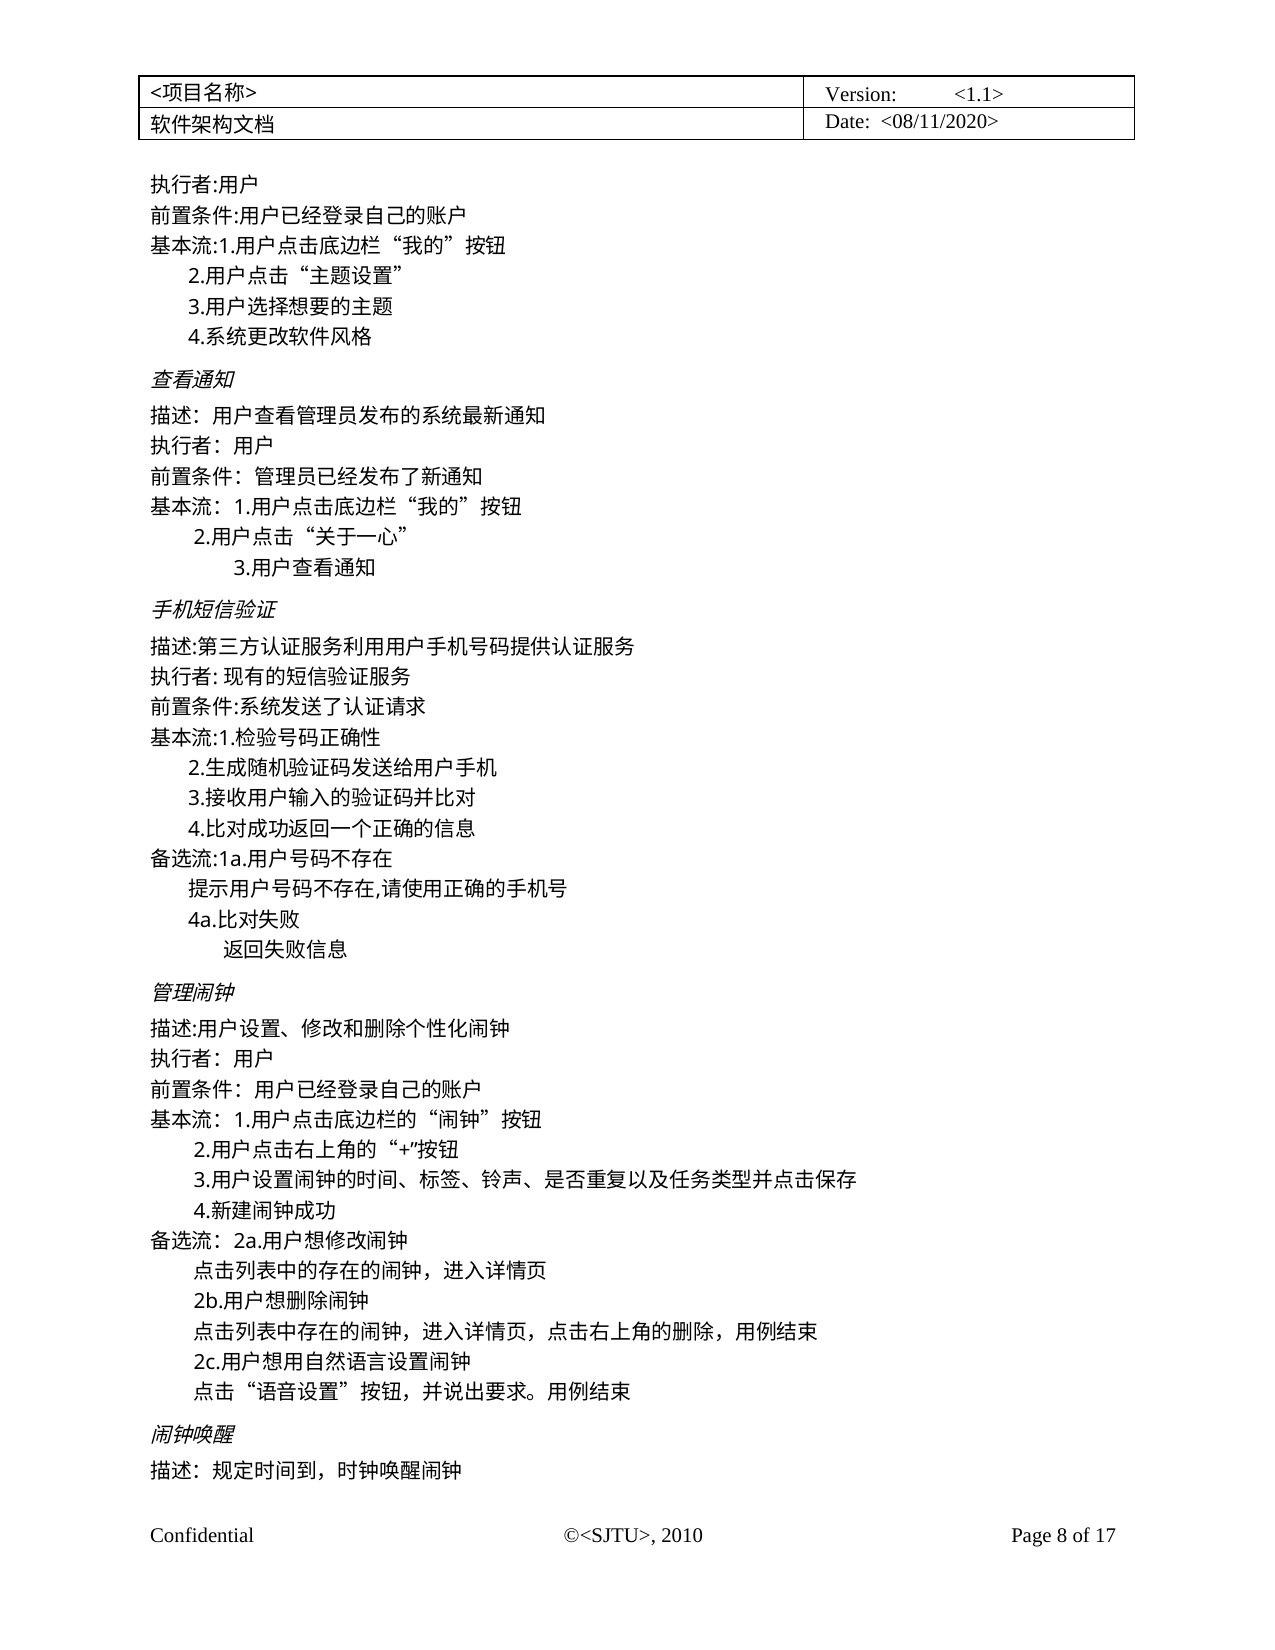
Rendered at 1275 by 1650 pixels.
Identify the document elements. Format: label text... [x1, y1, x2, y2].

text 基本流:1.检验号码正确性 [150, 721, 1125, 751]
text 4a.比对失败 [150, 903, 1125, 933]
text 返回失败信息 [150, 933, 1125, 963]
text 前置条件:系统发送了认证请求 [150, 691, 1125, 721]
text 4.比对成功返回一个正确的信息 [150, 812, 1125, 842]
text 2.用户点击右上角的“+”按钮 [150, 1133, 1125, 1164]
text 3.用户设置闹钟的时间、标签、铃声、是否重复以及任务类型并点击保存 [150, 1164, 1125, 1194]
subtitle 闹钟唤醒 [150, 1418, 1125, 1448]
text 执行者: 现有的短信验证服务 [150, 660, 1125, 691]
text 点击列表中的存在的闹钟，进入详情页 [150, 1254, 1125, 1285]
text 点击列表中存在的闹钟，进入详情页，点击右上角的删除，用例结束 [150, 1315, 1125, 1345]
text 执行者:用户 [150, 169, 1125, 199]
text 2b.用户想删除闹钟 [150, 1285, 1125, 1315]
text 执行者：用户 [150, 430, 1125, 460]
text 4.新建闹钟成功 [150, 1194, 1125, 1224]
text 基本流:1.用户点击底边栏“我的”按钮 [150, 229, 1125, 259]
subtitle 手机短信验证 [150, 593, 1125, 624]
text 2.生成随机验证码发送给用户手机 [150, 751, 1125, 782]
text 提示用户号码不存在,请使用正确的手机号 [150, 872, 1125, 903]
text 执行者：用户 [150, 1043, 1125, 1073]
text 2.用户点击“关于一心” [150, 520, 1125, 551]
text 3.接收用户输入的验证码并比对 [150, 782, 1125, 812]
subtitle 管理闹钟 [150, 976, 1125, 1006]
text 基本流：1.用户点击底边栏“我的”按钮 [150, 490, 1125, 520]
text 描述:用户设置、修改和删除个性化闹钟 [150, 1012, 1125, 1043]
text 前置条件：管理员已经发布了新通知 [150, 460, 1125, 490]
text 描述：用户查看管理员发布的系统最新通知 [150, 399, 1125, 430]
text 2c.用户想用自然语言设置闹钟 [150, 1345, 1125, 1376]
text 3.用户查看通知 [150, 551, 1125, 581]
text 3.用户选择想要的主题 [150, 290, 1125, 320]
text 前置条件：用户已经登录自己的账户 [150, 1073, 1125, 1103]
text 备选流：2a.用户想修改闹钟 [150, 1224, 1125, 1254]
text 备选流:1a.用户号码不存在 [150, 842, 1125, 872]
text 4.系统更改软件风格 [150, 320, 1125, 351]
text 描述:第三方认证服务利用用户手机号码提供认证服务 [150, 630, 1125, 660]
text 2.用户点击“主题设置” [150, 259, 1125, 290]
text 基本流：1.用户点击底边栏的“闹钟”按钮 [150, 1103, 1125, 1133]
subtitle 查看通知 [150, 363, 1125, 393]
text 前置条件:用户已经登录自己的账户 [150, 199, 1125, 229]
text 点击“语音设置”按钮，并说出要求。用例结束 [150, 1376, 1125, 1406]
text 描述：规定时间到，时钟唤醒闹钟 [150, 1455, 1125, 1485]
